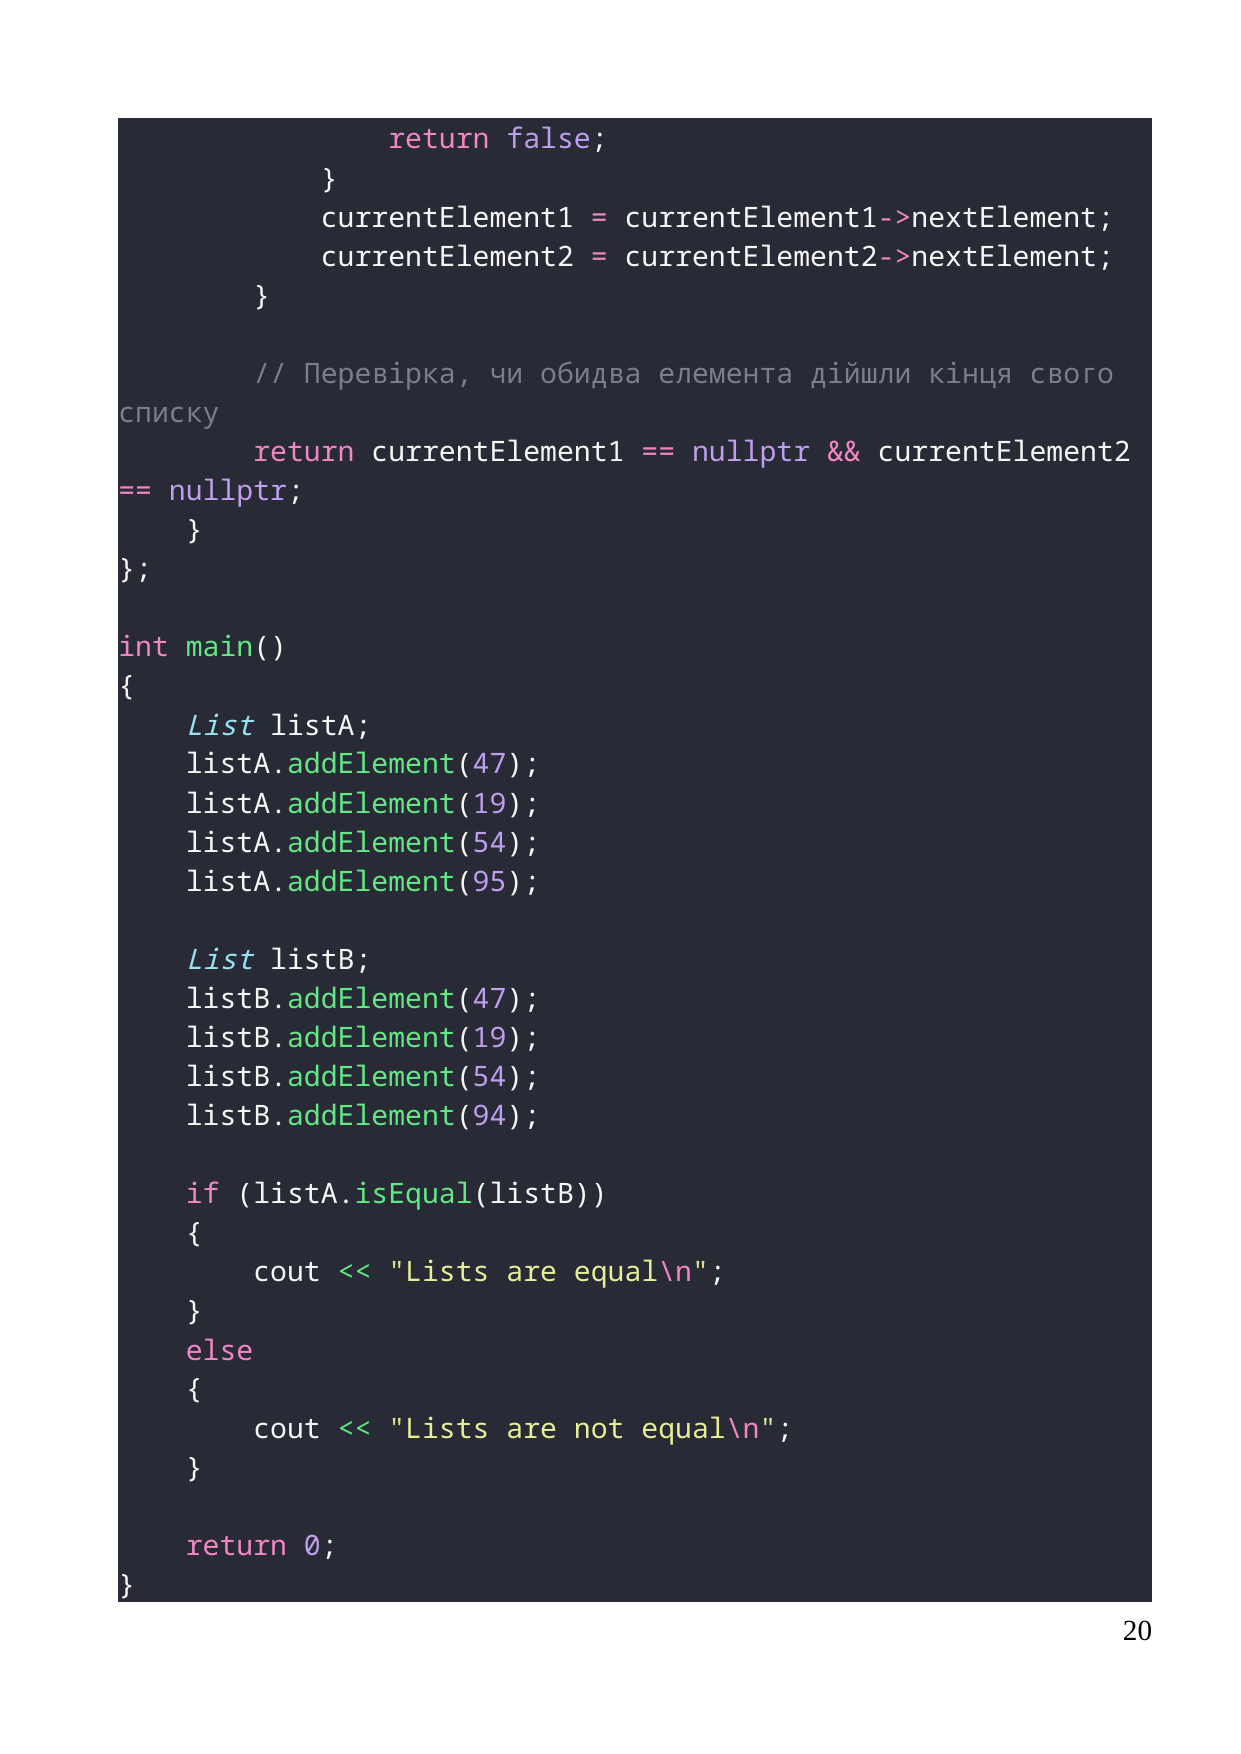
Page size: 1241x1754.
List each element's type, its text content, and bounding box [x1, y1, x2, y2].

text } [118, 1290, 1152, 1329]
text listA.addElement(19); [118, 782, 1152, 821]
text // Перевірка, чи обидва елемента дійшли кінця свого списку [118, 352, 1152, 431]
text listB.addElement(94); [118, 1095, 1152, 1134]
text List listA; [118, 704, 1152, 743]
text listA.addElement(95); [118, 860, 1152, 899]
text return 0; [118, 1524, 1152, 1563]
text { [118, 1368, 1152, 1407]
text List listB; [118, 938, 1152, 977]
text else [118, 1329, 1152, 1368]
text listA.addElement(47); [118, 743, 1152, 782]
text int main() [118, 626, 1152, 665]
text } [118, 1563, 1152, 1602]
text return false; [118, 118, 1152, 157]
text } [118, 274, 1152, 313]
text cout << "Lists are not equal\n"; [118, 1407, 1152, 1446]
text if (listA.isEqual(listB)) [118, 1173, 1152, 1212]
text currentElement2 = currentElement2->nextElement; [118, 235, 1152, 274]
text listB.addElement(19); [118, 1017, 1152, 1056]
text { [118, 1212, 1152, 1251]
text listB.addElement(54); [118, 1056, 1152, 1095]
text }; [118, 548, 1152, 587]
text { [118, 665, 1152, 704]
text } [118, 1446, 1152, 1485]
text currentElement1 = currentElement1->nextElement; [118, 196, 1152, 235]
text } [118, 509, 1152, 548]
text } [118, 157, 1152, 196]
text listA.addElement(54); [118, 821, 1152, 860]
text return currentElement1 == nullptr && currentElement2 == nullptr; [118, 431, 1152, 509]
text cout << "Lists are equal\n"; [118, 1251, 1152, 1290]
text listB.addElement(47); [118, 977, 1152, 1017]
